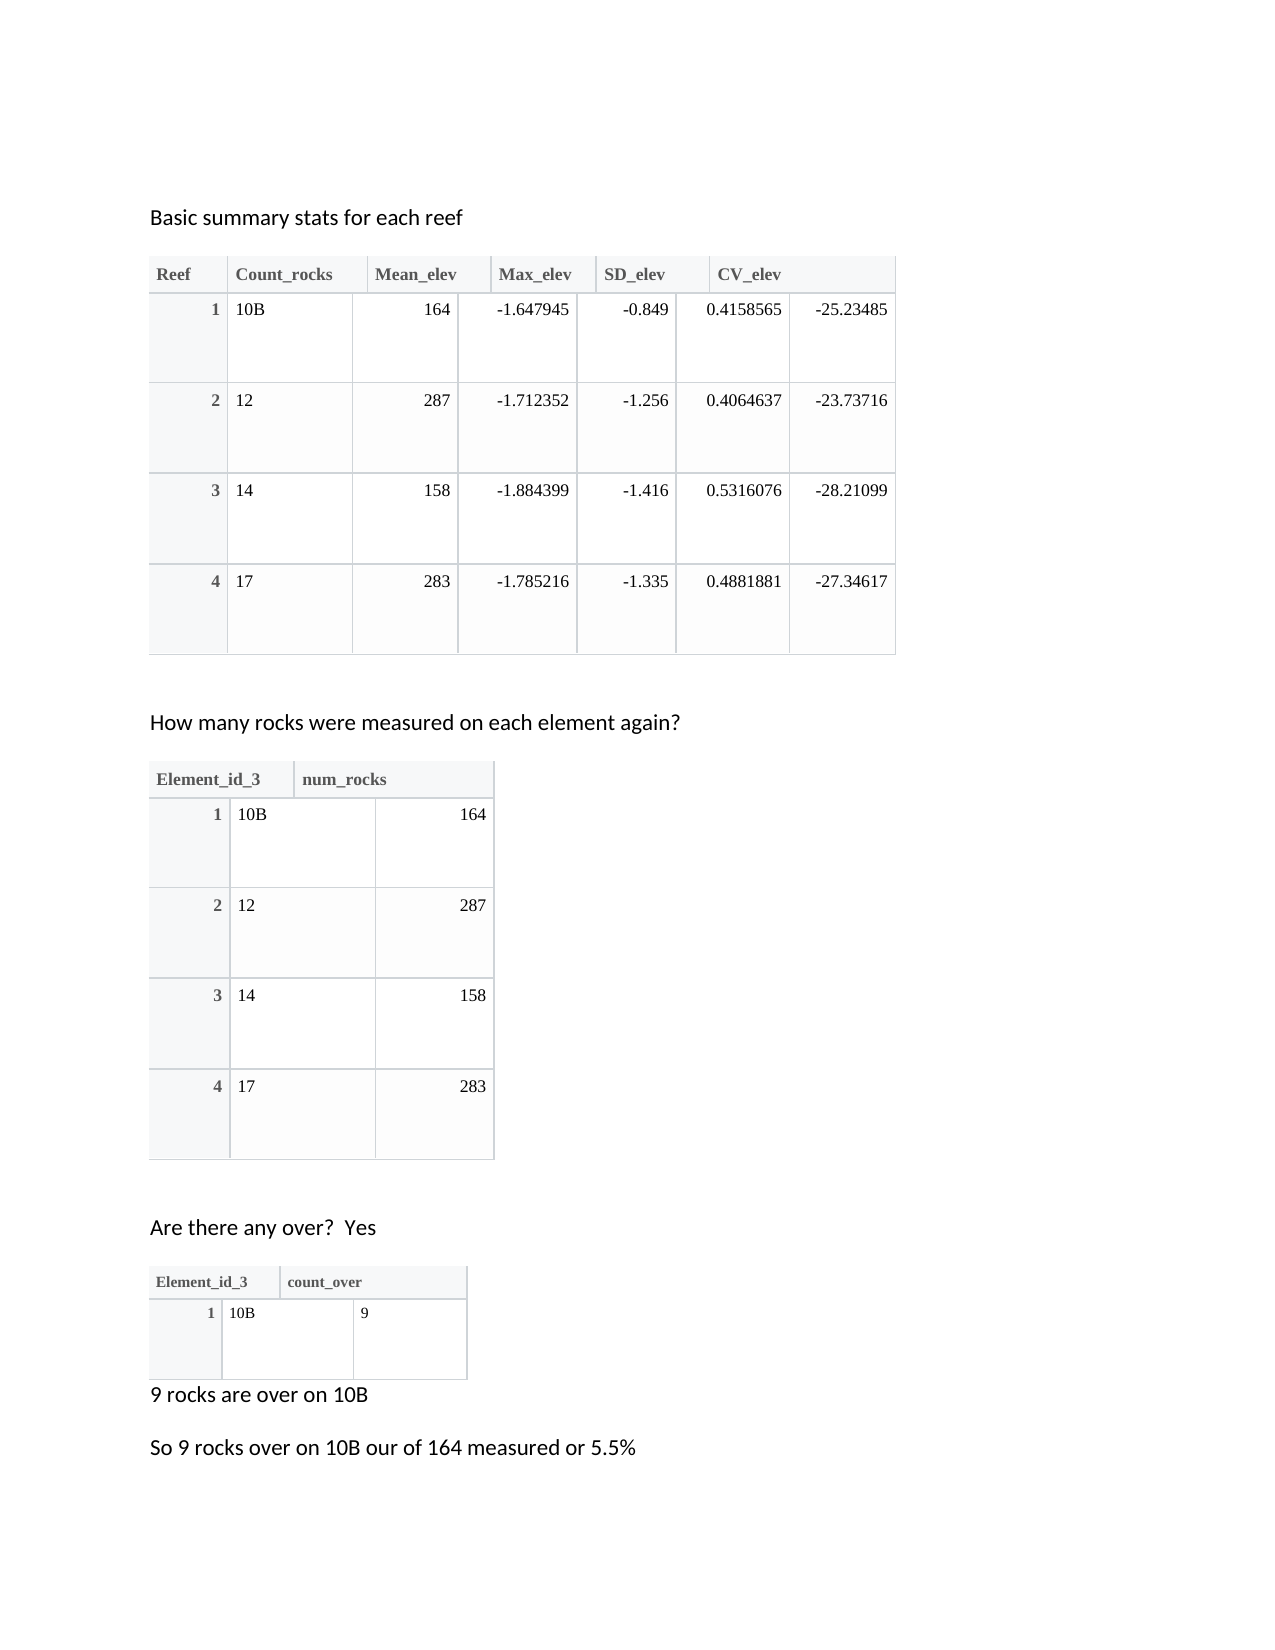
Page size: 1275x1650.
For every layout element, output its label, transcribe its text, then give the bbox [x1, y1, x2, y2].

table_cell 4 [149, 1070, 229, 1158]
table_cell -0.849 [578, 294, 675, 382]
text Basic summary stats for each reef [150, 203, 1125, 231]
table_cell 0.4158565 [677, 294, 789, 382]
table_cell 283 [353, 565, 457, 653]
table_cell 158 [353, 474, 457, 563]
table_cell -1.785216 [459, 565, 576, 653]
table_cell 0.4064637 [677, 383, 789, 472]
table_cell -23.73716 [790, 383, 895, 472]
table_cell 3 [149, 474, 227, 563]
table_cell -1.647945 [459, 294, 576, 382]
table_cell 158 [376, 979, 493, 1068]
table_cell -1.712352 [459, 383, 576, 472]
table_cell 0.5316076 [677, 474, 789, 563]
table_cell 2 [149, 888, 229, 977]
table_header Element_id_3 [149, 761, 293, 797]
table_cell 1 [149, 294, 227, 382]
table_cell -25.23485 [790, 294, 895, 382]
table_cell 1 [149, 1300, 221, 1379]
table_cell 17 [231, 1070, 375, 1158]
text How many rocks were measured on each element again? [150, 708, 1125, 736]
table_cell 283 [376, 1070, 493, 1158]
table_header CV_elev [710, 256, 895, 292]
table_cell 2 [149, 383, 227, 472]
table_cell 10B [231, 799, 375, 887]
table_header Count_rocks [228, 256, 367, 292]
text 9 rocks are over on 10B [150, 1380, 1125, 1408]
table_cell -1.416 [578, 474, 675, 563]
table_cell 4 [149, 565, 227, 653]
text Are there any over? Yes [150, 1213, 1125, 1241]
table_cell 10B [223, 1300, 353, 1379]
table_cell 17 [228, 565, 352, 653]
table_cell 14 [228, 474, 352, 563]
table_cell -1.335 [578, 565, 675, 653]
table_header SD_elev [597, 256, 709, 292]
table_cell 164 [376, 799, 493, 887]
table_cell 3 [149, 979, 229, 1068]
table_cell 14 [231, 979, 375, 1068]
table_cell 1 [149, 799, 229, 887]
table_header count_over [281, 1266, 466, 1298]
table_header num_rocks [295, 761, 493, 797]
table_header Max_elev [492, 256, 595, 292]
table_cell 287 [376, 888, 493, 977]
table_cell 9 [354, 1300, 466, 1379]
table_cell -28.21099 [790, 474, 895, 563]
text So 9 rocks over on 10B our of 164 measured or 5.5% [150, 1433, 1125, 1461]
table_cell 0.4881881 [677, 565, 789, 653]
table_cell 12 [231, 888, 375, 977]
table_cell -1.256 [578, 383, 675, 472]
table_header Mean_elev [368, 256, 490, 292]
table_cell -1.884399 [459, 474, 576, 563]
table_header Element_id_3 [149, 1266, 279, 1298]
table_cell -27.34617 [790, 565, 895, 653]
table_header Reef [149, 256, 227, 292]
table_cell 12 [228, 383, 352, 472]
table_cell 164 [353, 294, 457, 382]
table_cell 287 [353, 383, 457, 472]
table_cell 10B [228, 294, 352, 382]
